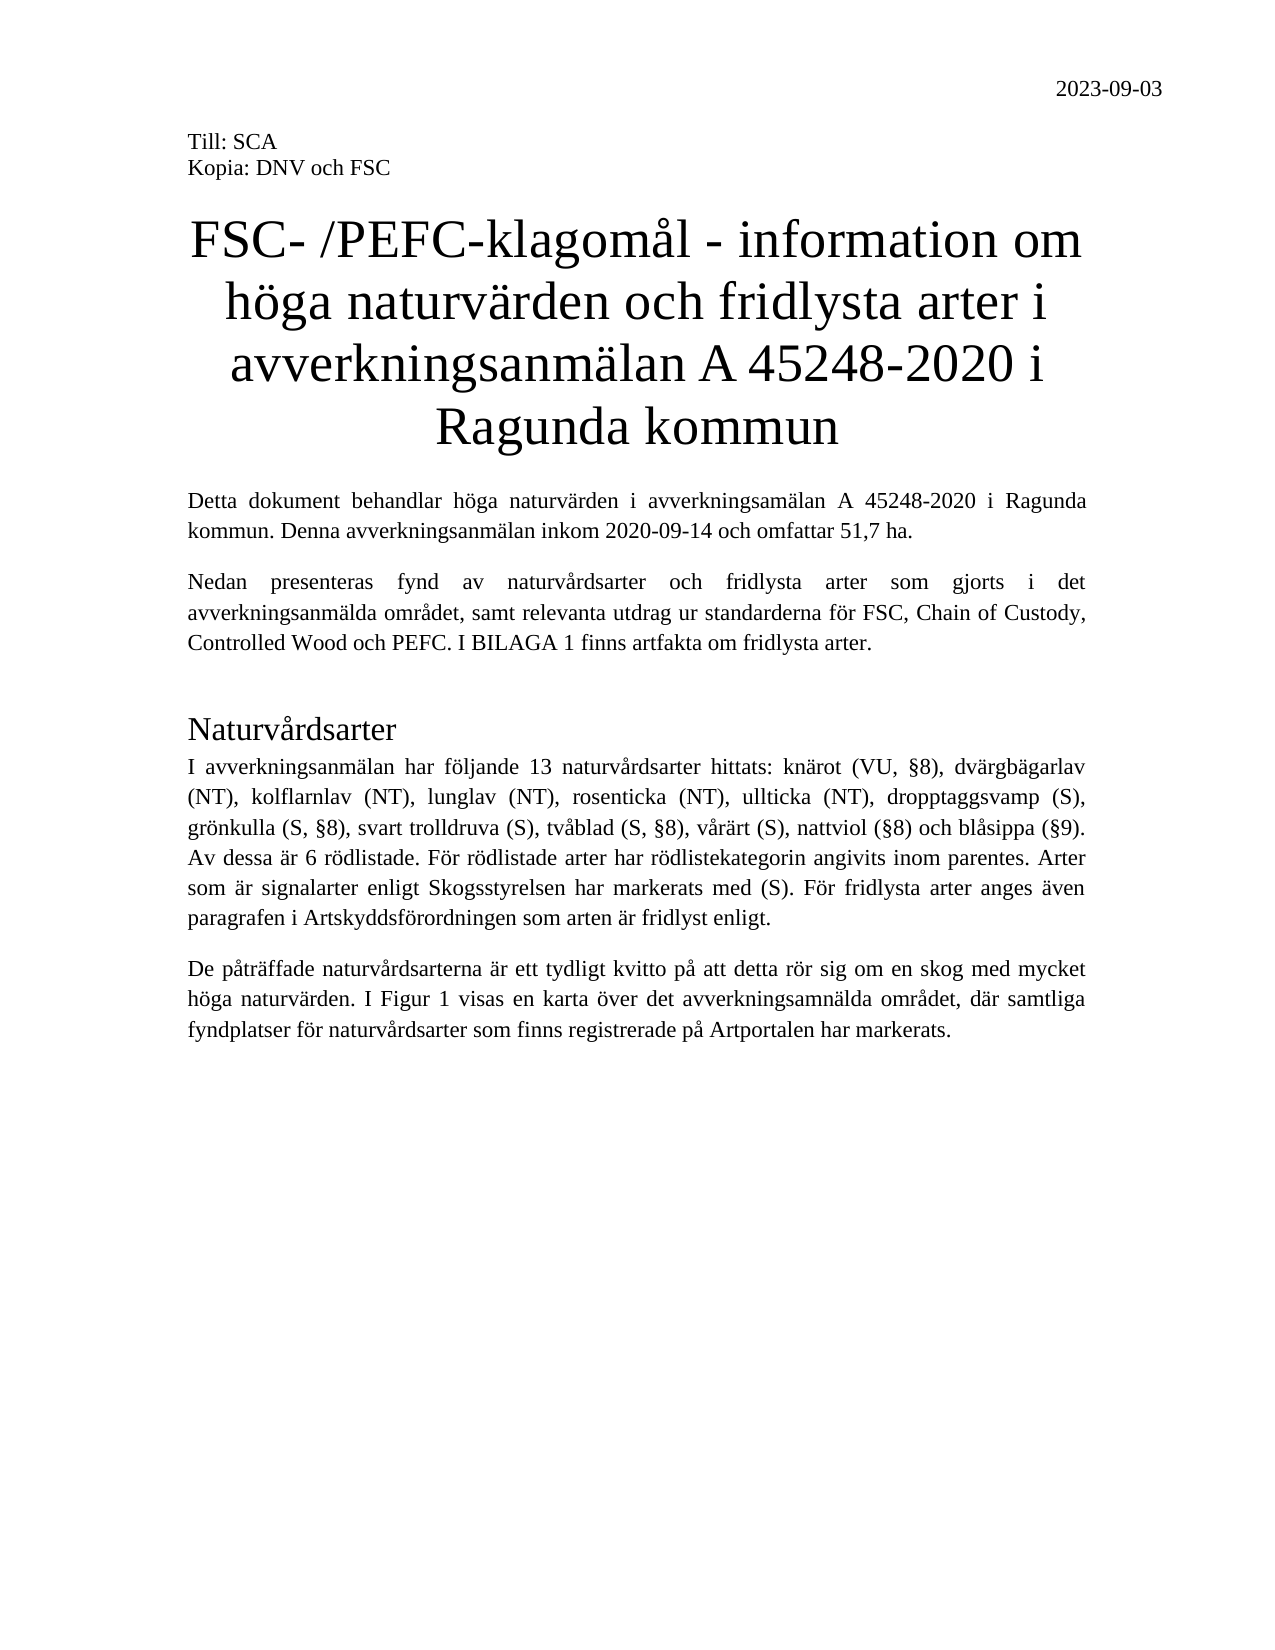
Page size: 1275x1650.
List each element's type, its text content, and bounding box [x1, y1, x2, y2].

text Nedan presenteras fynd av naturvårdsarter och fridlysta arter som gjorts i det avverkningsanmälda området, samt relevanta utdrag ur standarderna för FSC, Chain of Custody, Controlled Wood och PEFC. I BILAGA 1 finns artfakta om fridlysta arter. [187, 568, 1087, 655]
text I avverkningsanmälan har följande 13 naturvårdsarter hittats: knärot (VU, §8), dvärgbägarlav (NT), kolflarnlav (NT), lunglav (NT), rosenticka (NT), ullticka (NT), dropptaggsvamp (S), grönkulla (S, §8), svart trolldruva (S), tvåblad (S, §8), vårärt (S), nattviol (§8) och blåsippa (§9). Av dessa är 6 rödlistade. För rödlistade arter har rödlistekategorin angivits inom parentes. Arter som är signalarter enligt Skogsstyrelsen har markerats med (S). För fridlysta arter anges även paragrafen i Artskyddsförordningen som arten är fridlyst enligt. [187, 753, 1087, 931]
text Detta dokument behandlar höga naturvärden i avverkningsamälan A 45248-2020 i Ragunda kommun. Denna avverkningsanmälan inkom 2020-09-14 och omfattar 51,7 ha. [187, 487, 1087, 544]
title FSC- /PEFC-klagomål - information om höga naturvärden och fridlysta arter i avverkningsanmälan A 45248-2020 i Ragunda kommun [187, 207, 1087, 456]
text De påträffade naturvårdsarterna är ett tydligt kvitto på att detta rör sig om en skog med mycket höga naturvärden. I Figur 1 visas en karta över det avverkningsamnälda området, där samtliga fyndplatser för naturvårdsarter som finns registrerade på Artportalen har markerats. [187, 955, 1087, 1042]
subtitle Naturvårdsarter [187, 709, 1087, 747]
